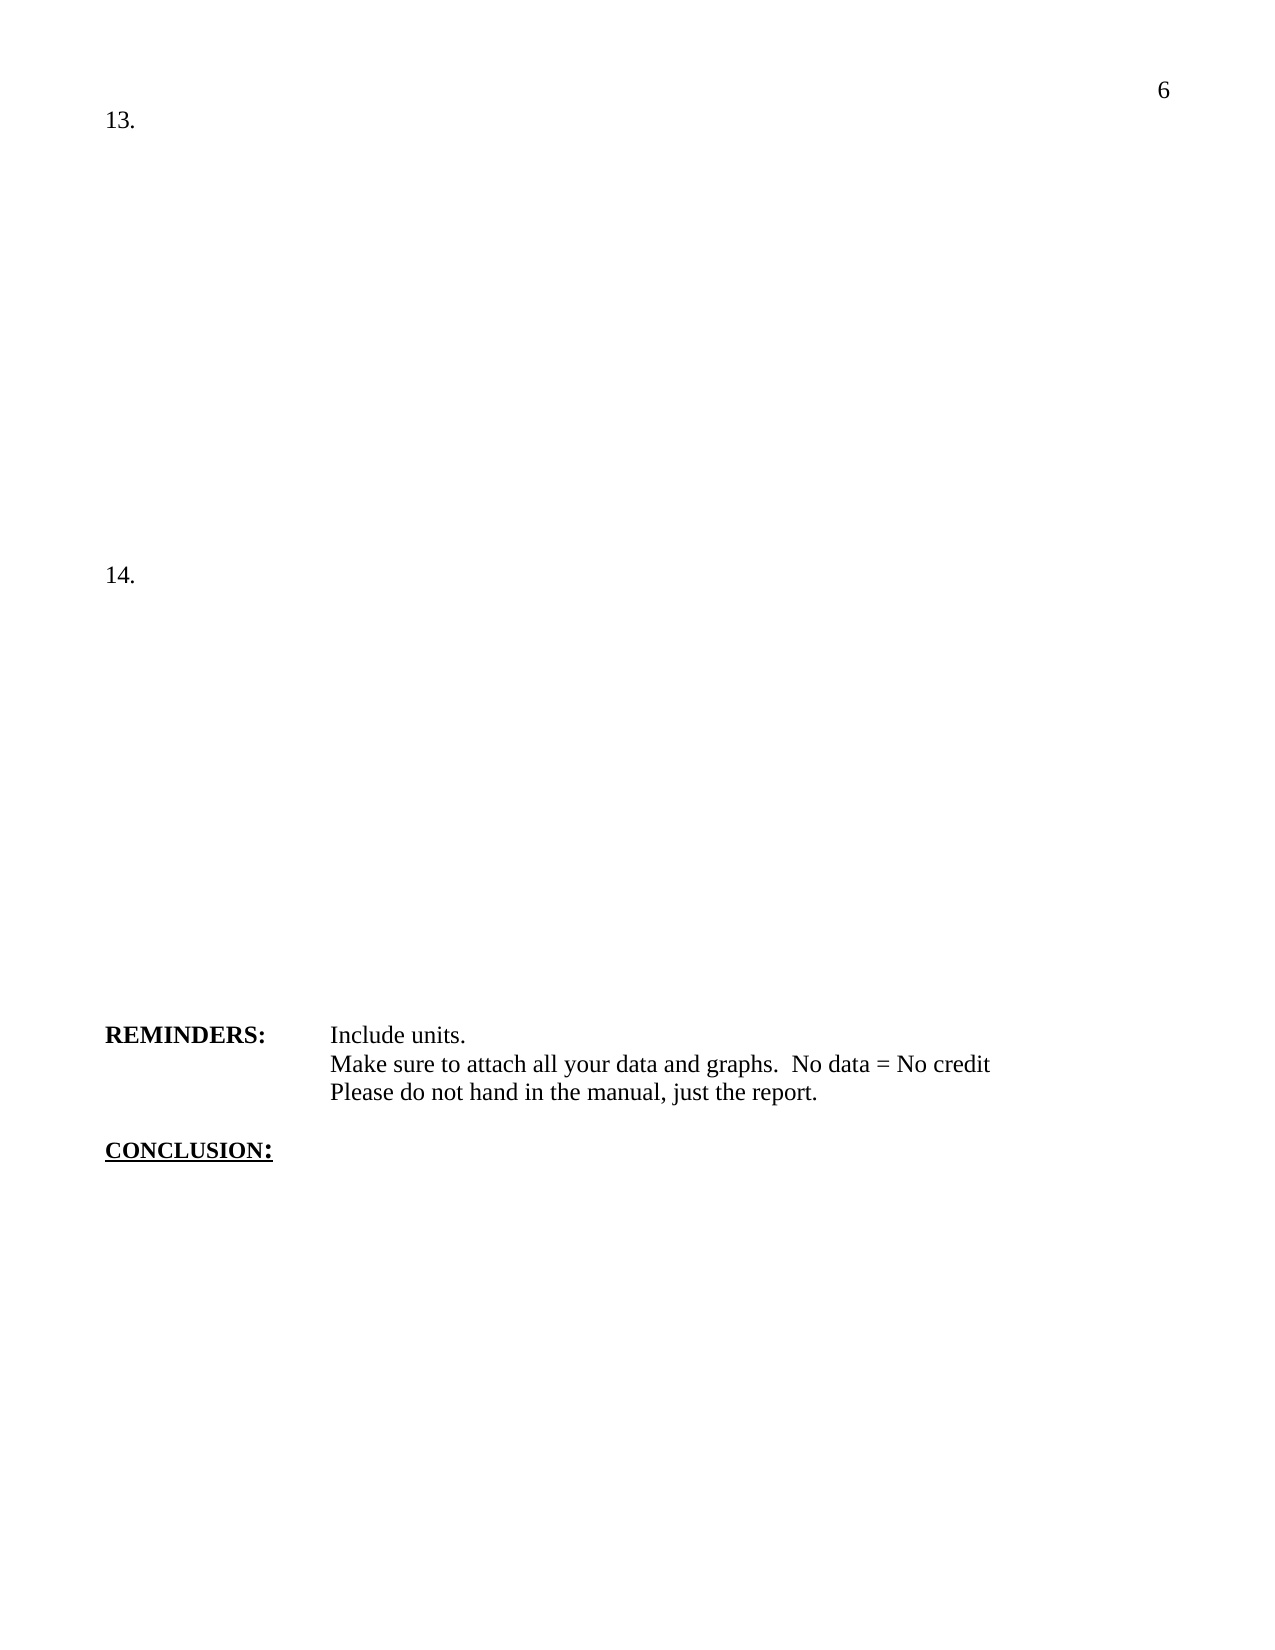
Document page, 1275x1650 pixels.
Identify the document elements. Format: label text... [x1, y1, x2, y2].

text Make sure to attach all your data and graphs. No data = No credit [255, 1049, 1170, 1077]
text 14. [105, 560, 1170, 589]
text REMINDERS: Include units. [105, 1020, 1170, 1049]
text Please do not hand in the manual, just the report. [255, 1077, 1170, 1106]
text conclusion: [105, 1131, 1170, 1165]
text 13. [105, 105, 1170, 134]
